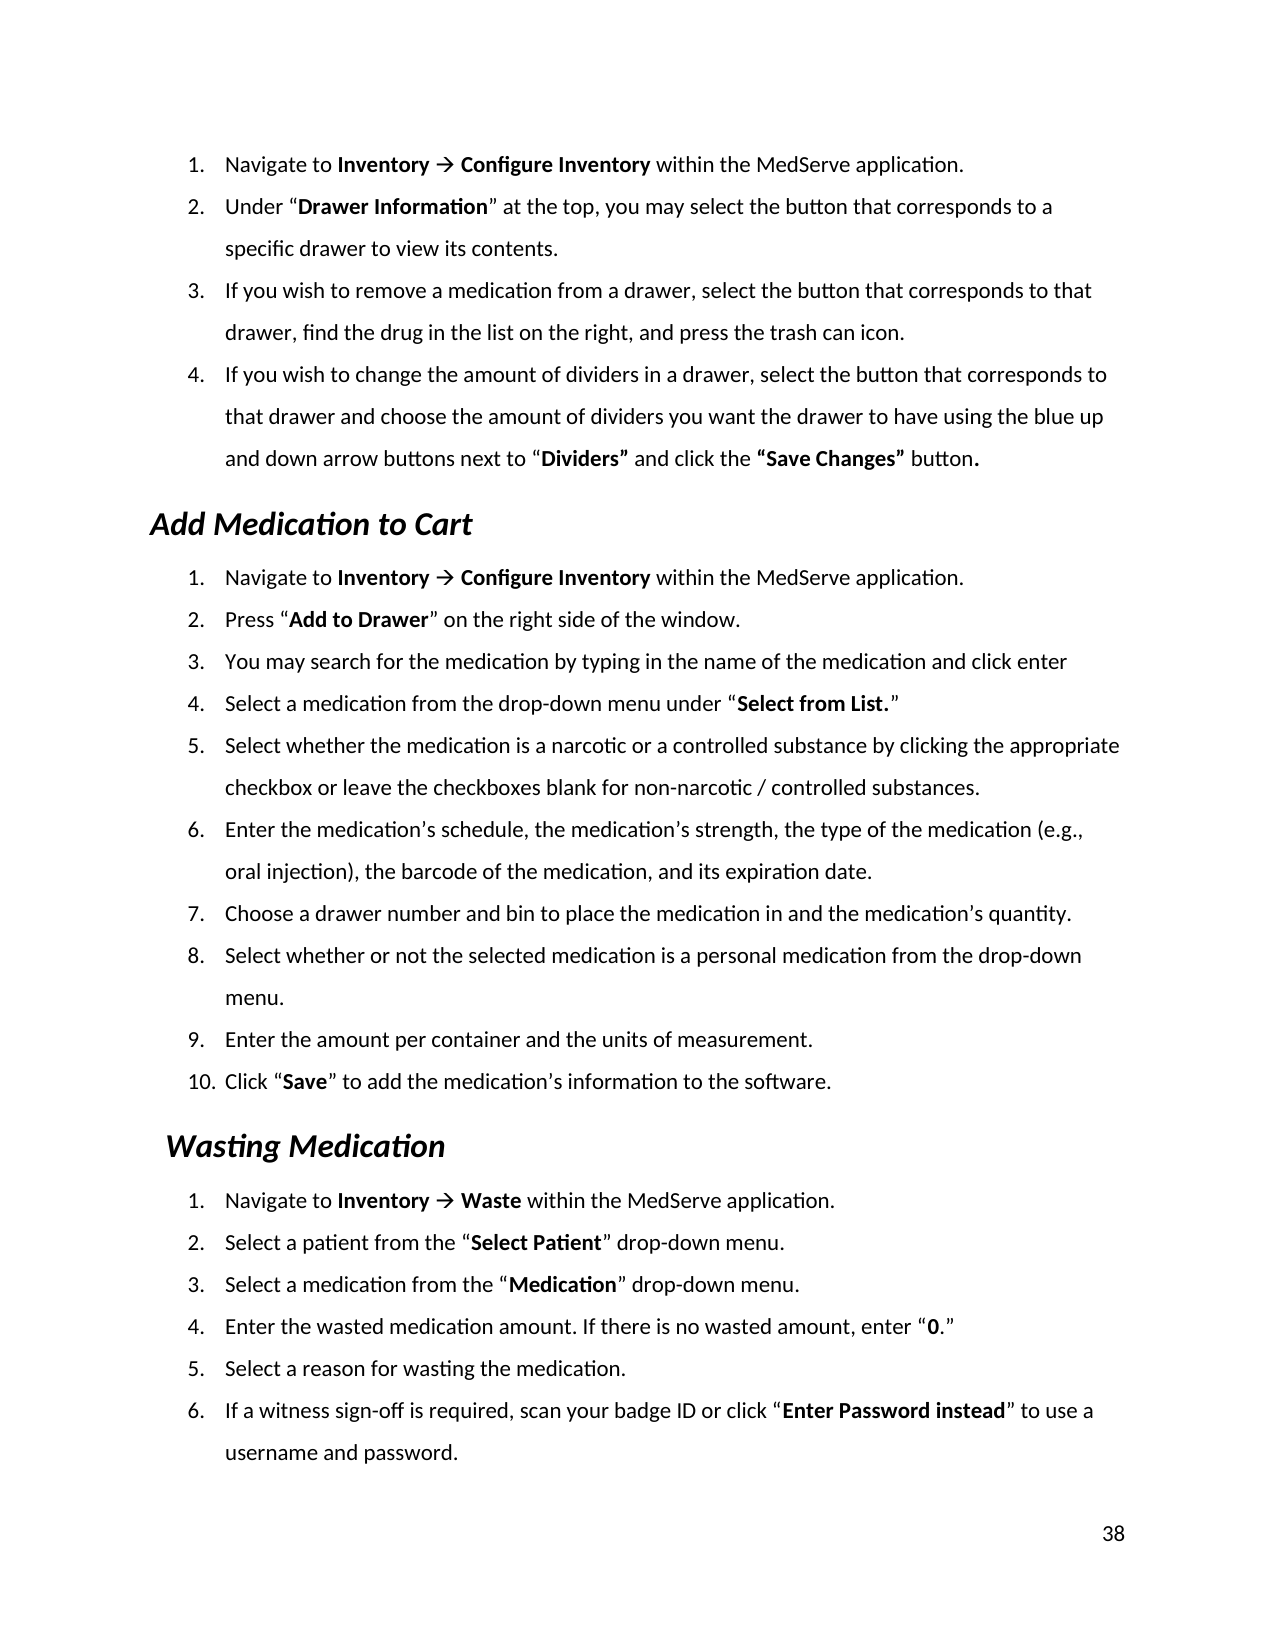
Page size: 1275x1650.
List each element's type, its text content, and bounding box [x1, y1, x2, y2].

list Choose a drawer number and bin to place the medication in and the medication’s quantity. [187, 899, 1125, 927]
list If a witness sign-off is required, scan your badge ID or click “Enter Password instead” to use a username and password. [187, 1396, 1125, 1466]
list Enter the medication’s schedule, the medication’s strength, the type of the medication (e.g., oral injection), the barcode of the medication, and its expiration date. [187, 815, 1125, 885]
list Select a patient from the “Select Patient” drop-down menu. [187, 1228, 1125, 1256]
list Click “Save” to add the medication’s information to the software. [187, 1067, 1125, 1095]
text Wasting Medication [150, 1126, 1125, 1166]
list Navigate to Inventory Configure Inventory within the MedServe application. [187, 150, 1125, 178]
list Press “Add to Drawer” on the right side of the window. [187, 605, 1125, 633]
list Navigate to Inventory Waste within the MedServe application. [187, 1186, 1125, 1214]
list Select whether the medication is a narcotic or a controlled substance by clicking the appropriate checkbox or leave the checkboxes blank for non-narcotic / controlled substances. [187, 731, 1125, 801]
list If you wish to remove a medication from a drawer, select the button that corresponds to that drawer, find the drug in the list on the right, and press the trash can icon. [187, 276, 1125, 346]
list If you wish to change the amount of dividers in a drawer, select the button that corresponds to that drawer and choose the amount of dividers you want the drawer to have using the blue up and down arrow buttons next to “Dividers” and click the “Save Changes” button. [187, 360, 1125, 472]
list Enter the amount per container and the units of measurement. [187, 1025, 1125, 1053]
text Add Medication to Cart [150, 502, 1125, 543]
list Select a reason for wasting the medication. [187, 1354, 1125, 1382]
list Under “Drawer Information” at the top, you may select the button that corresponds to a specific drawer to view its contents. [187, 192, 1125, 262]
list Navigate to Inventory Configure Inventory within the MedServe application. [187, 563, 1125, 591]
list Select a medication from the drop-down menu under “Select from List.” [187, 689, 1125, 717]
list Select a medication from the “Medication” drop-down menu. [187, 1270, 1125, 1298]
list Select whether or not the selected medication is a personal medication from the drop-down menu. [187, 941, 1125, 1011]
list Enter the wasted medication amount. If there is no wasted amount, enter “0.” [187, 1312, 1125, 1340]
list You may search for the medication by typing in the name of the medication and click enter [187, 647, 1125, 675]
